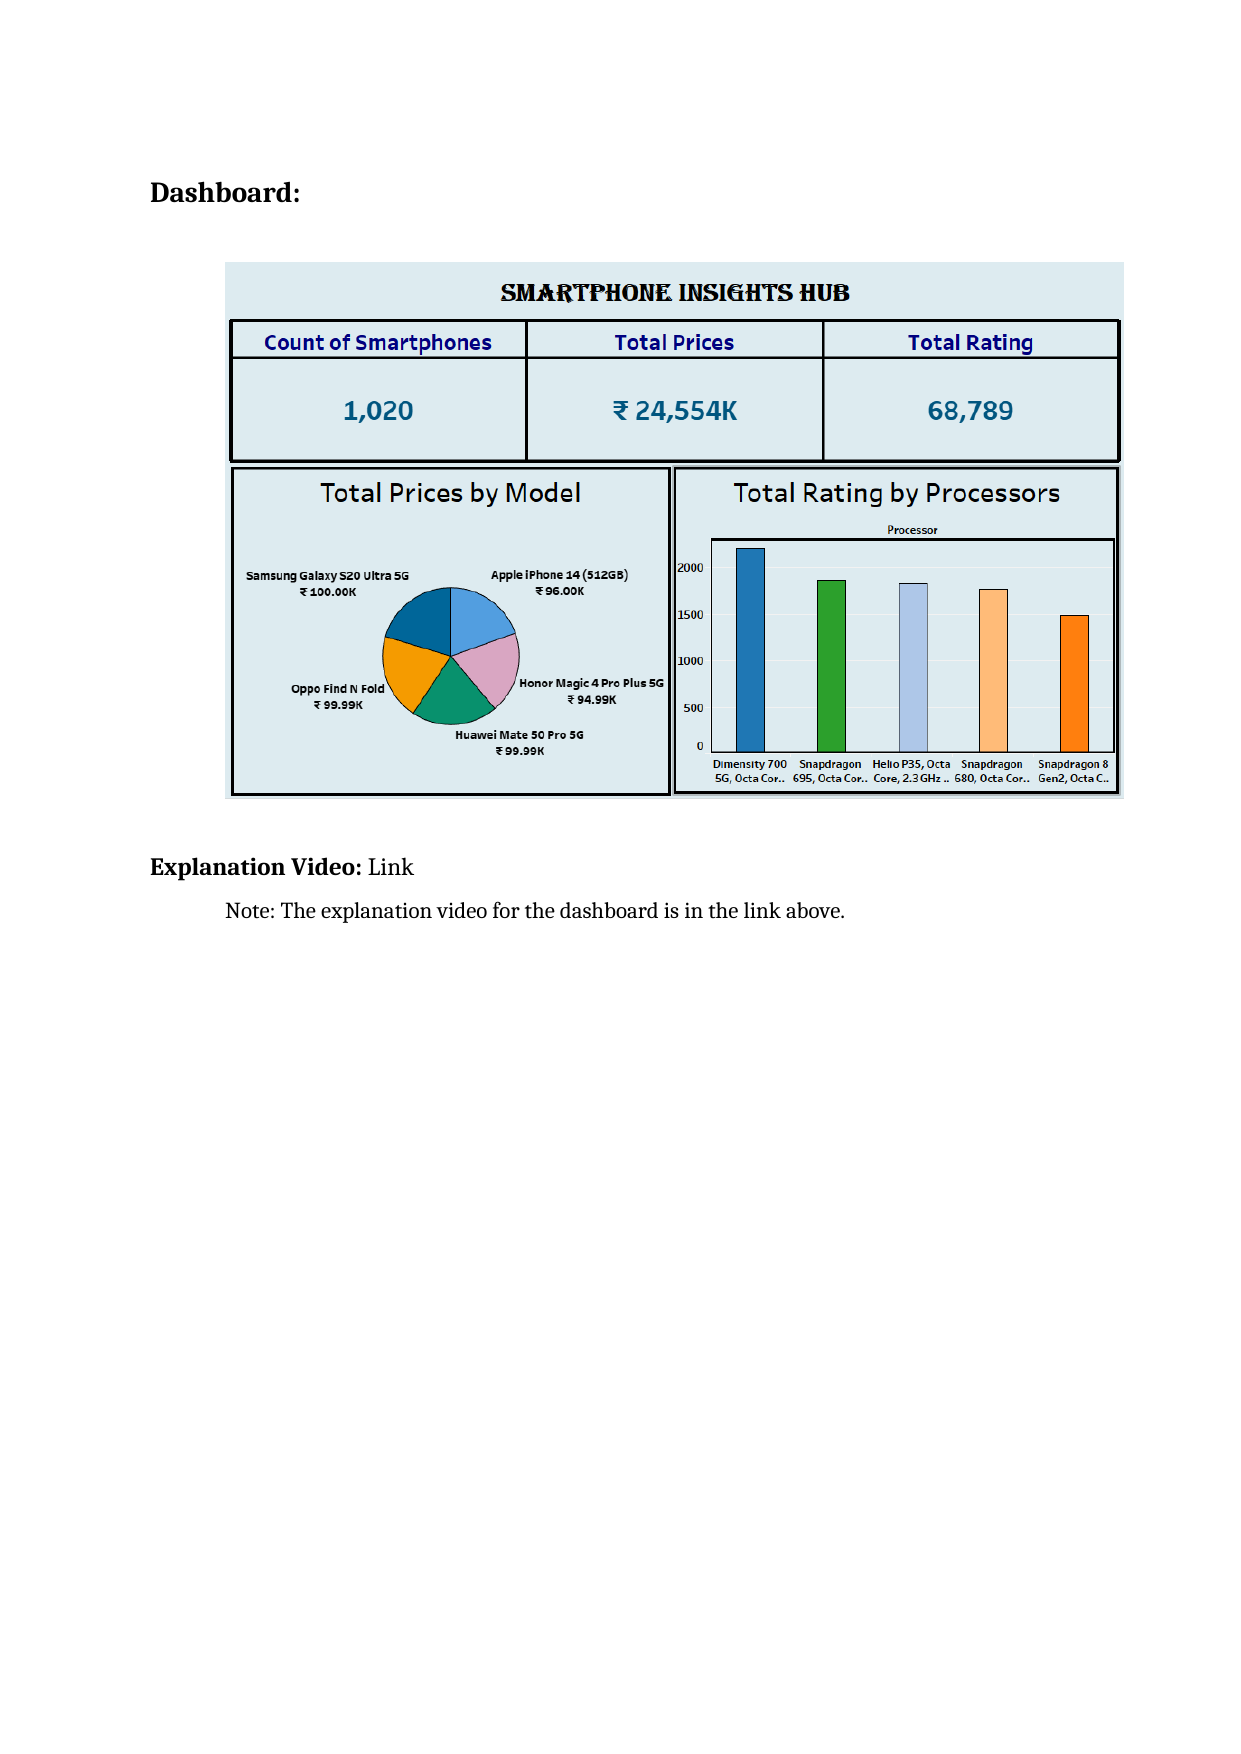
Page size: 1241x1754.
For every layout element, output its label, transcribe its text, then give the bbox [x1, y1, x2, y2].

text Dashboard: [150, 176, 1090, 210]
text Explanation Video: Link [150, 852, 1090, 881]
text Note: The explanation video for the dashboard is in the link above. [225, 898, 1090, 924]
picture [225, 262, 1124, 799]
